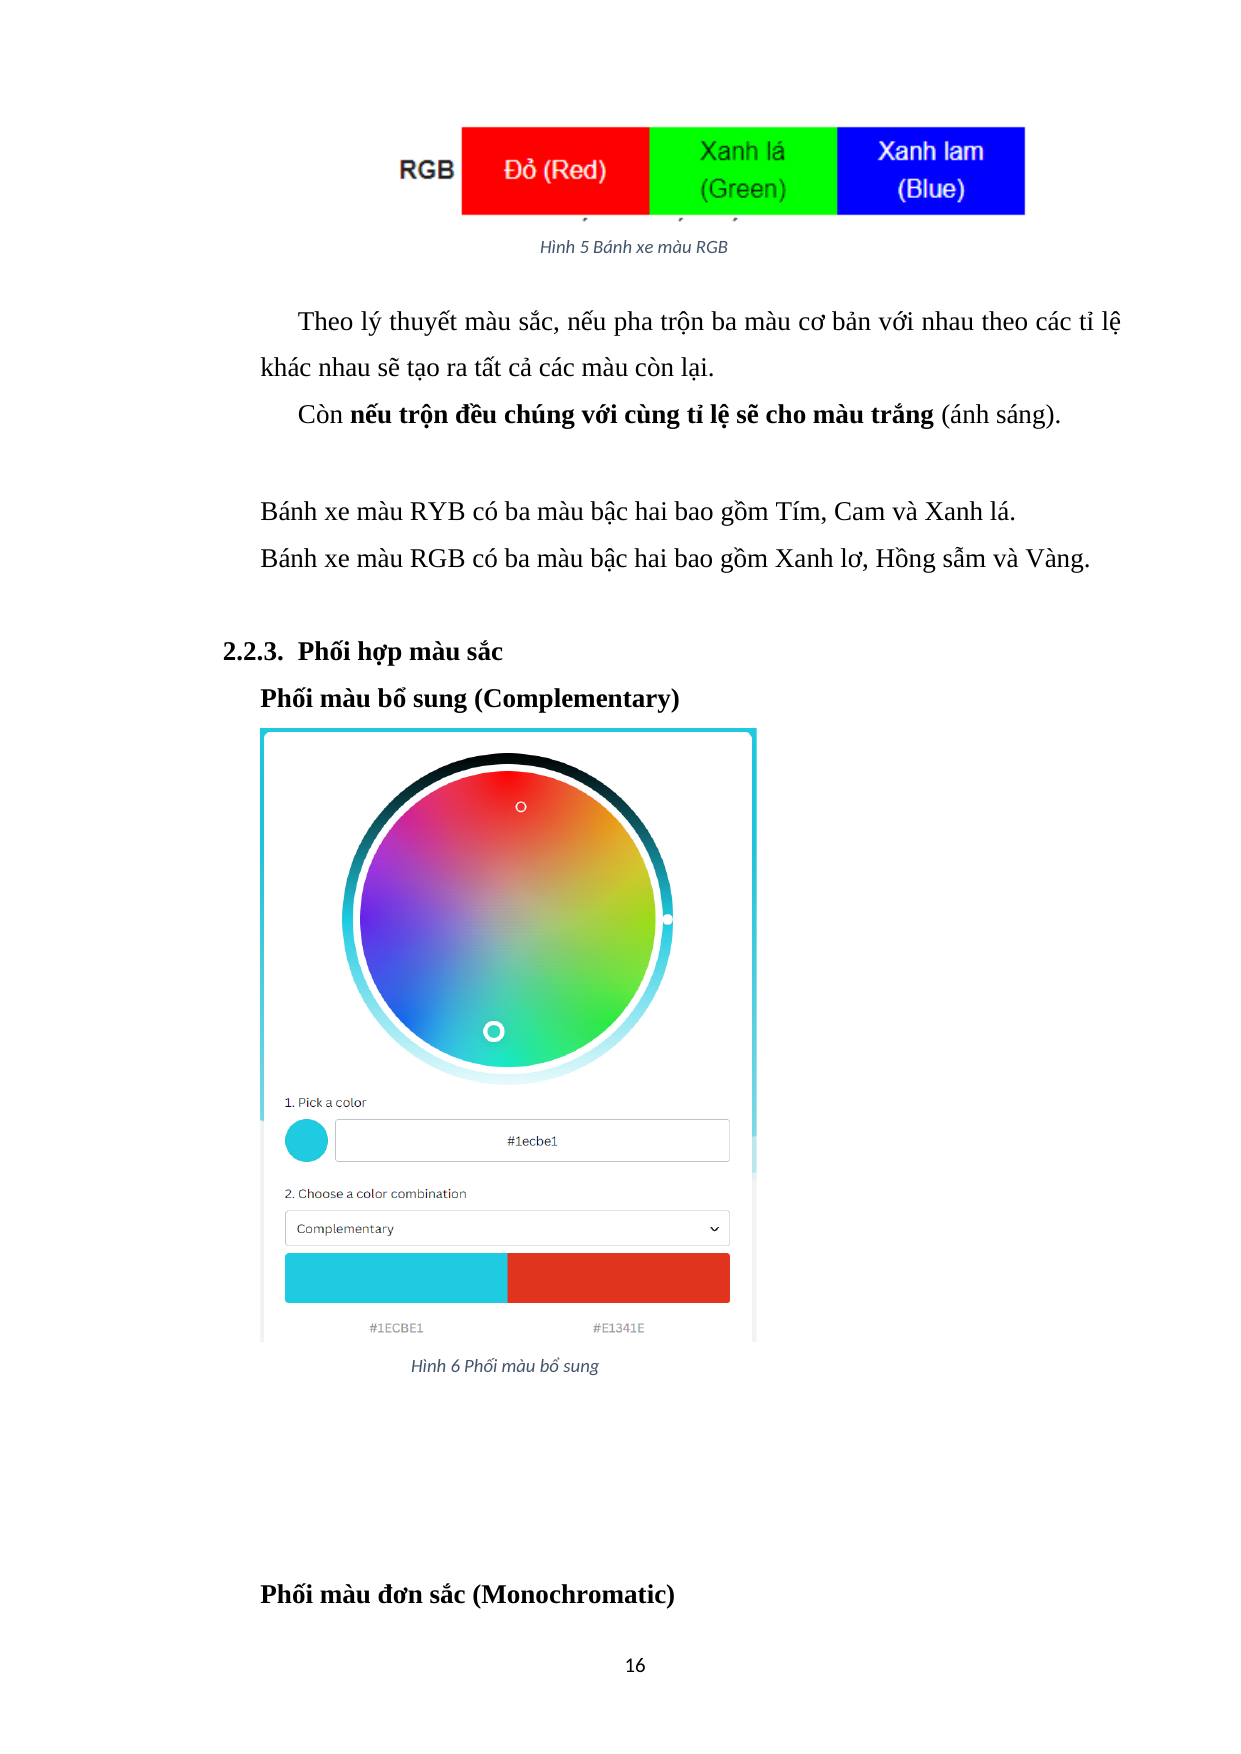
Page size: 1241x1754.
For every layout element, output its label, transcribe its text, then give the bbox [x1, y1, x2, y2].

picture [387, 118, 1033, 223]
list Còn nếu trộn đều chúng với cùng tỉ lệ sẽ cho màu trắng (ánh sáng). [260, 398, 1122, 429]
picture [260, 728, 757, 1342]
list Bánh xe màu RYB có ba màu bậc hai bao gồm Tím, Cam và Xanh lá. [260, 496, 1122, 527]
text Hình 5 Bánh xe màu RGB [148, 236, 1122, 258]
list Phối màu bổ sung (Complementary) [260, 682, 1122, 713]
list Theo lý thuyết màu sắc, nếu pha trộn ba màu cơ bản với nhau theo các tỉ lệ khác nhau sẽ tạo ra tất cả các màu còn lại. [260, 305, 1122, 382]
text Hình 6 Phối màu bổ sung [373, 1354, 1122, 1377]
list Phối hợp màu sắc [223, 636, 1122, 667]
list Phối màu đơn sắc (Monochromatic) [260, 1578, 1122, 1609]
list Bánh xe màu RGB có ba màu bậc hai bao gồm Xanh lơ, Hồng sẫm và Vàng. [260, 542, 1122, 573]
